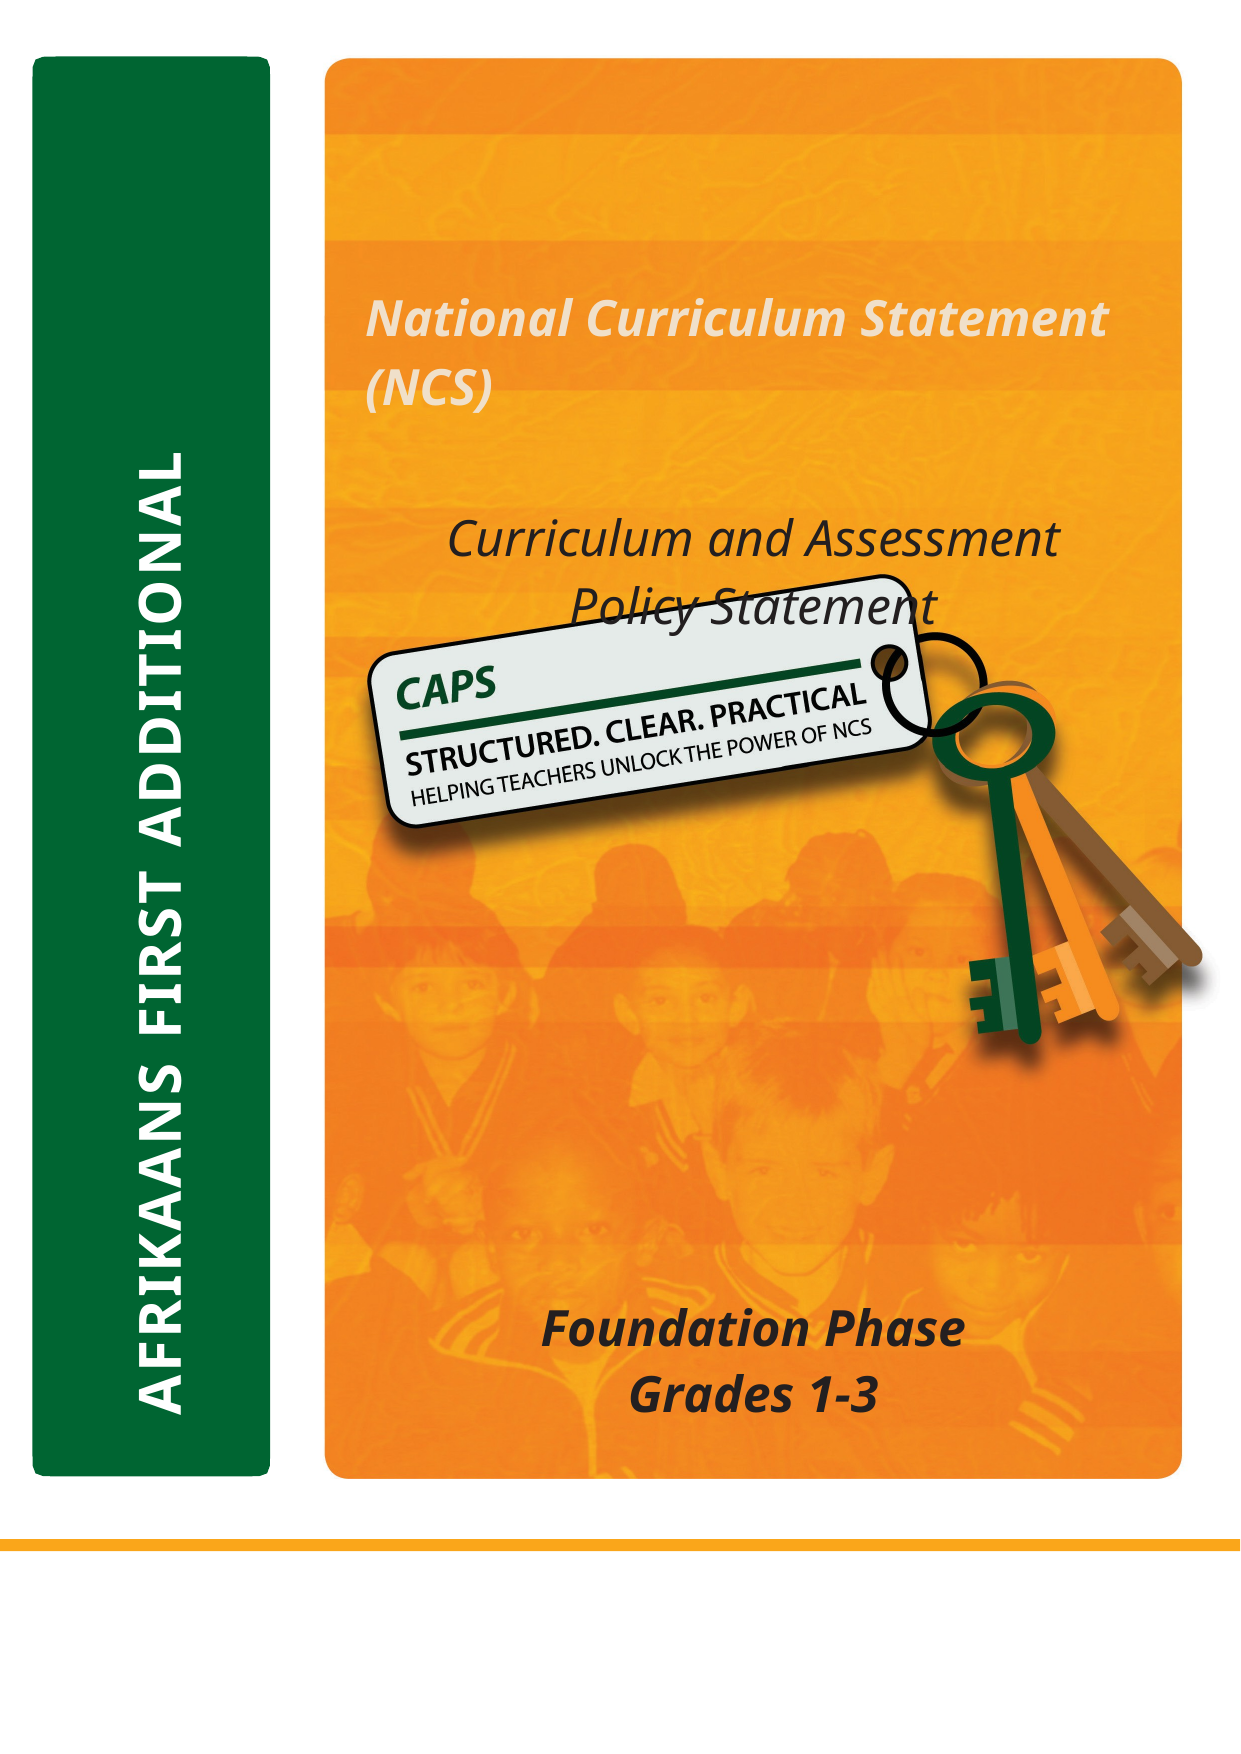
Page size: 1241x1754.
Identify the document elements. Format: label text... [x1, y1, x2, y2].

text National Curriculum Statement (NCS) [365, 283, 1165, 420]
picture [322, 55, 1221, 1479]
text Curriculum and Assessment Policy Statement [423, 503, 1083, 639]
text Foundation Phase Grades 1-3 [493, 1293, 1013, 1427]
